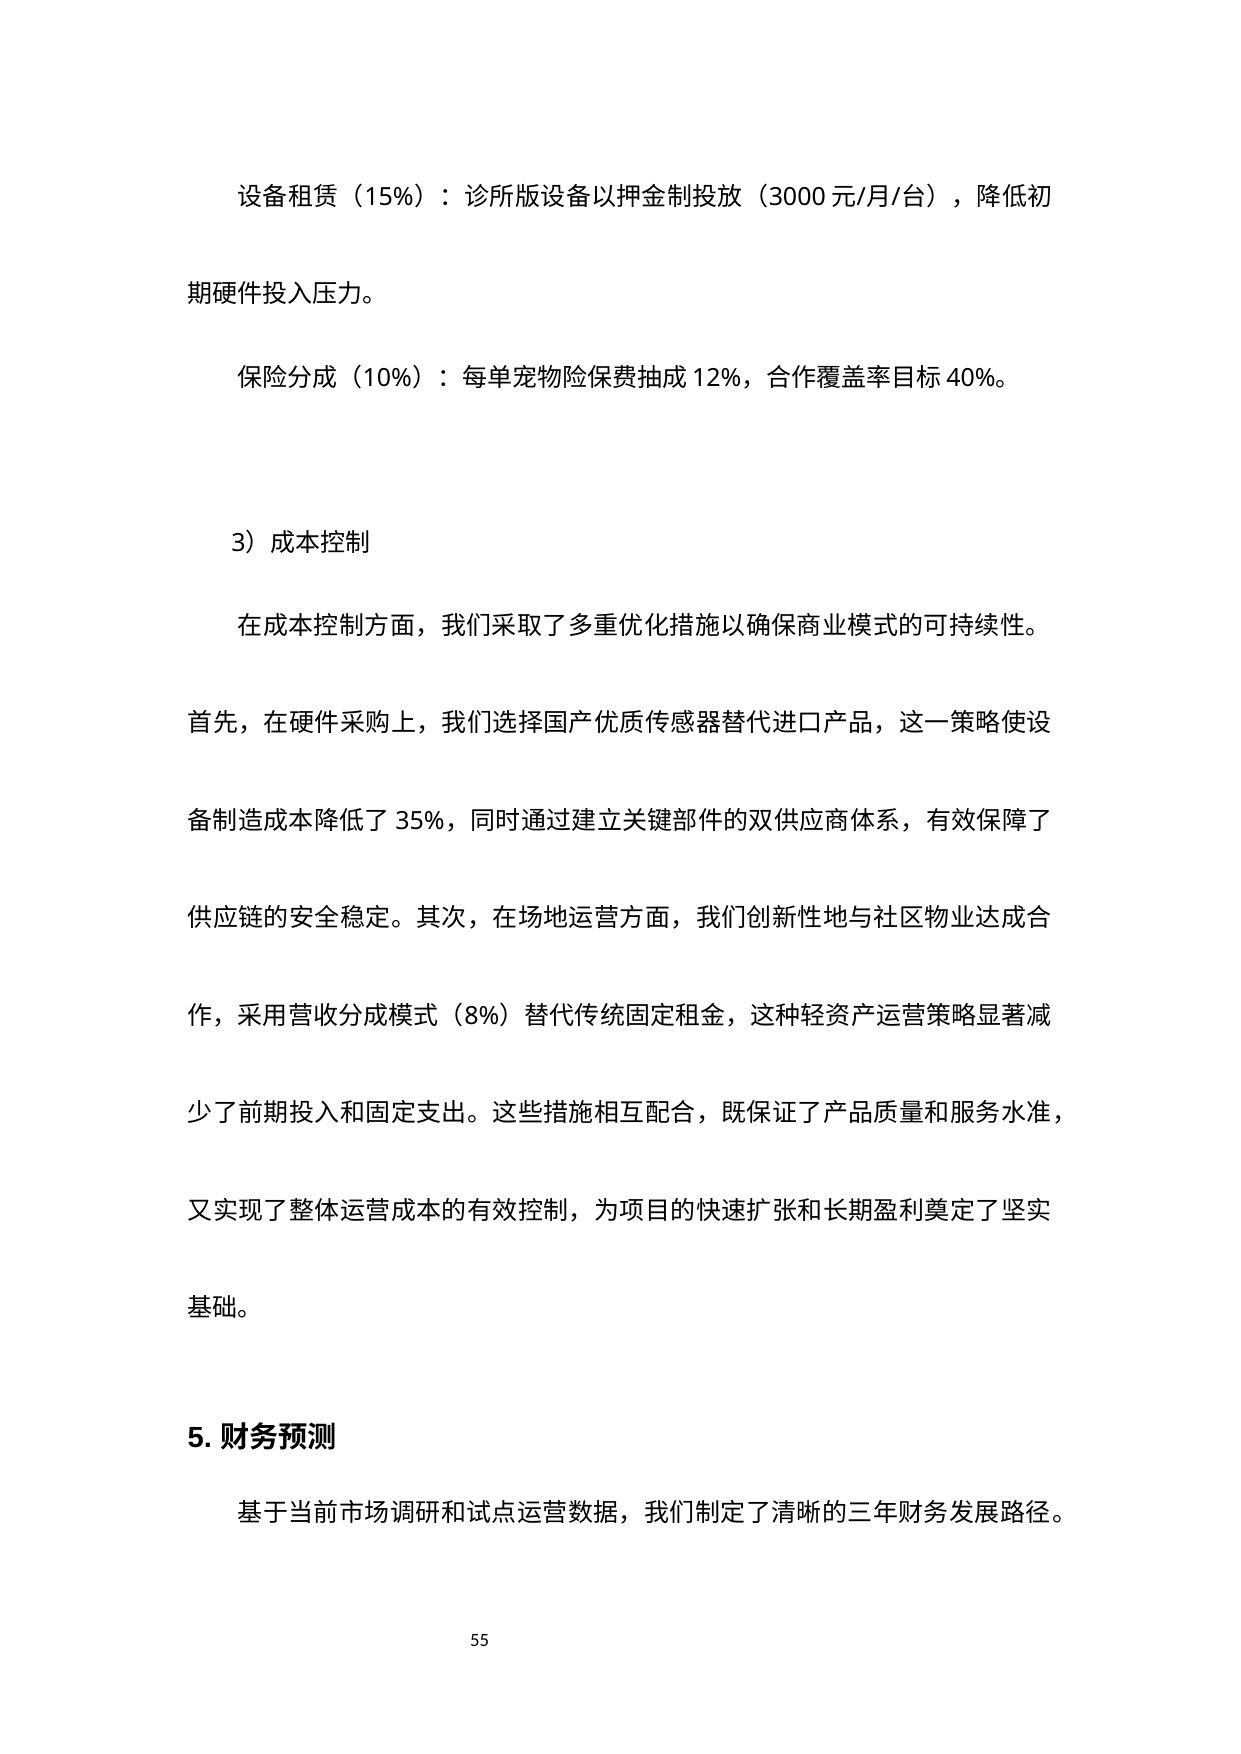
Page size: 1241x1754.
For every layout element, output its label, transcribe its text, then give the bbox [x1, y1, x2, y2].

text 3）成本控制 [231, 508, 1053, 573]
text 5. 财务预测 [187, 1402, 1053, 1467]
text 保险分成（10%）：每单宠物险保费抽成12%，合作覆盖率目标40%。 [187, 343, 1053, 408]
text 设备租赁（15%）：诊所版设备以押金制投放（3000元/月/台），降低初期硬件投入压力。 [187, 162, 1053, 324]
text 在成本控制方面，我们采取了多重优化措施以确保商业模式的可持续性。首先，在硬件采购上，我们选择国产优质传感器替代进口产品，这一策略使设备制造成本降低了35%，同时通过建立关键部件的双供应商体系，有效保障了供应链的安全稳定。其次，在场地运营方面，我们创新性地与社区物业达成合作，采用营收分成模式（8%）替代传统固定租金，这种轻资产运营策略显著减少了前期投入和固定支出。这些措施相互配合，既保证了产品质量和服务水准，又实现了整体运营成本的有效控制，为项目的快速扩张和长期盈利奠定了坚实基础。 [187, 591, 1053, 1338]
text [187, 1478, 1053, 1543]
